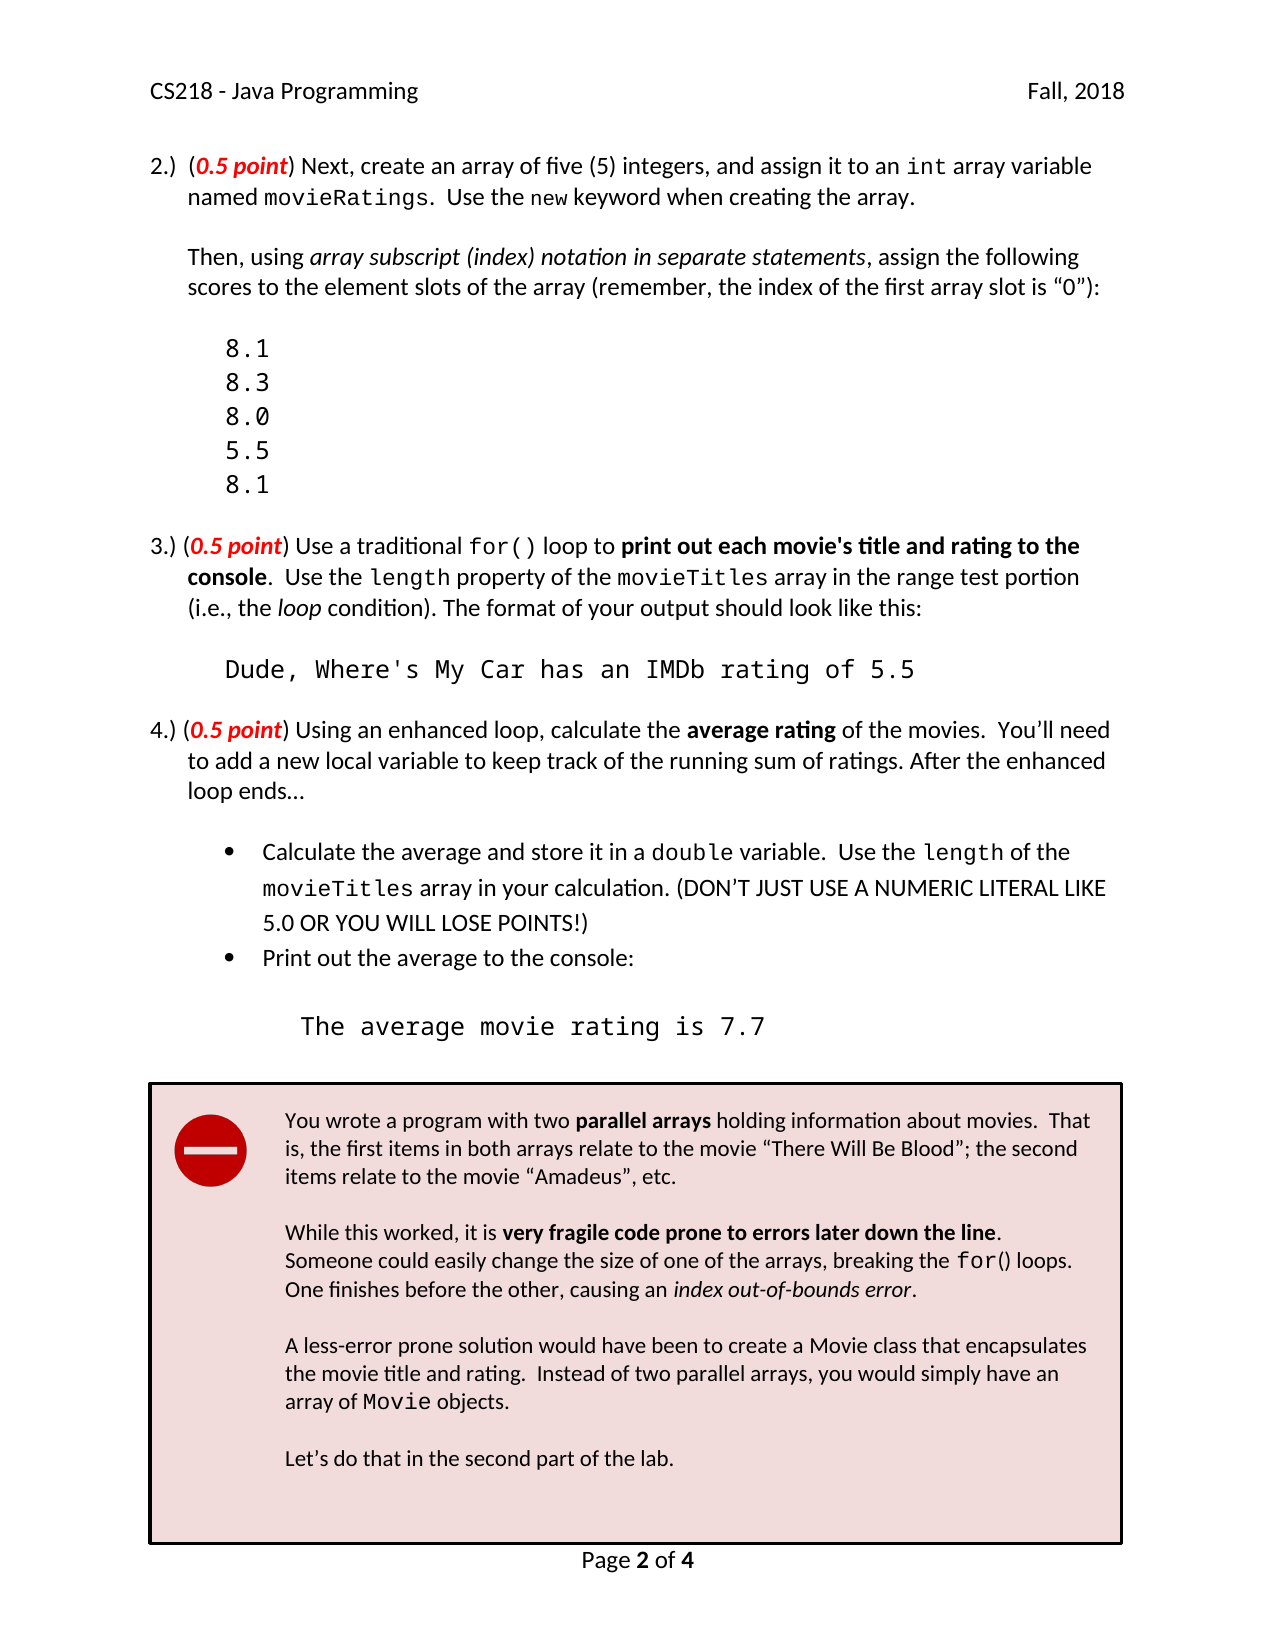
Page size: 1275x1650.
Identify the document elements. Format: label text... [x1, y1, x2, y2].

list Print out the average to the console: [225, 943, 1125, 973]
text 4.) (0.5 point) Using an enhanced loop, calculate the average rating of the movies. You’ll need to add a new local variable to keep track of the running sum of ratings. After the enhanced loop ends… [150, 714, 1125, 806]
text Dude, Where's My Car has an IMDb rating of 5.5 [150, 651, 1125, 686]
text 2.) (0.5 point) Next, create an array of five (5) integers, and assign it to an int array variable named movieRatings. Use the new keyword when creating the array. [150, 150, 1125, 212]
text 3.) (0.5 point) Use a traditional for() loop to print out each movie's title and rating to the console. Use the length property of the movieTitles array in the range test portion (i.e., the loop condition). The format of your output should look like this: [150, 530, 1125, 623]
text 8.3 [225, 365, 1125, 399]
text Then, using array subscript (index) notation in separate statements, assign the following scores to the element slots of the array (remember, the index of the first array slot is “0”): [187, 241, 1125, 302]
picture [165, 1105, 256, 1196]
list Calculate the average and store it in a double variable. Use the length of the movieTitles array in your calculation. (DON’T JUST USE A NUMERIC LITERAL LIKE 5.0 OR YOU WILL LOSE POINTS!) [225, 836, 1125, 938]
text 5.5 [225, 433, 1125, 467]
list The average movie rating is 7.7 [262, 1008, 1125, 1042]
text 8.1 [225, 467, 1125, 501]
text 8.1 [225, 331, 1125, 365]
text 8.0 [225, 399, 1125, 433]
